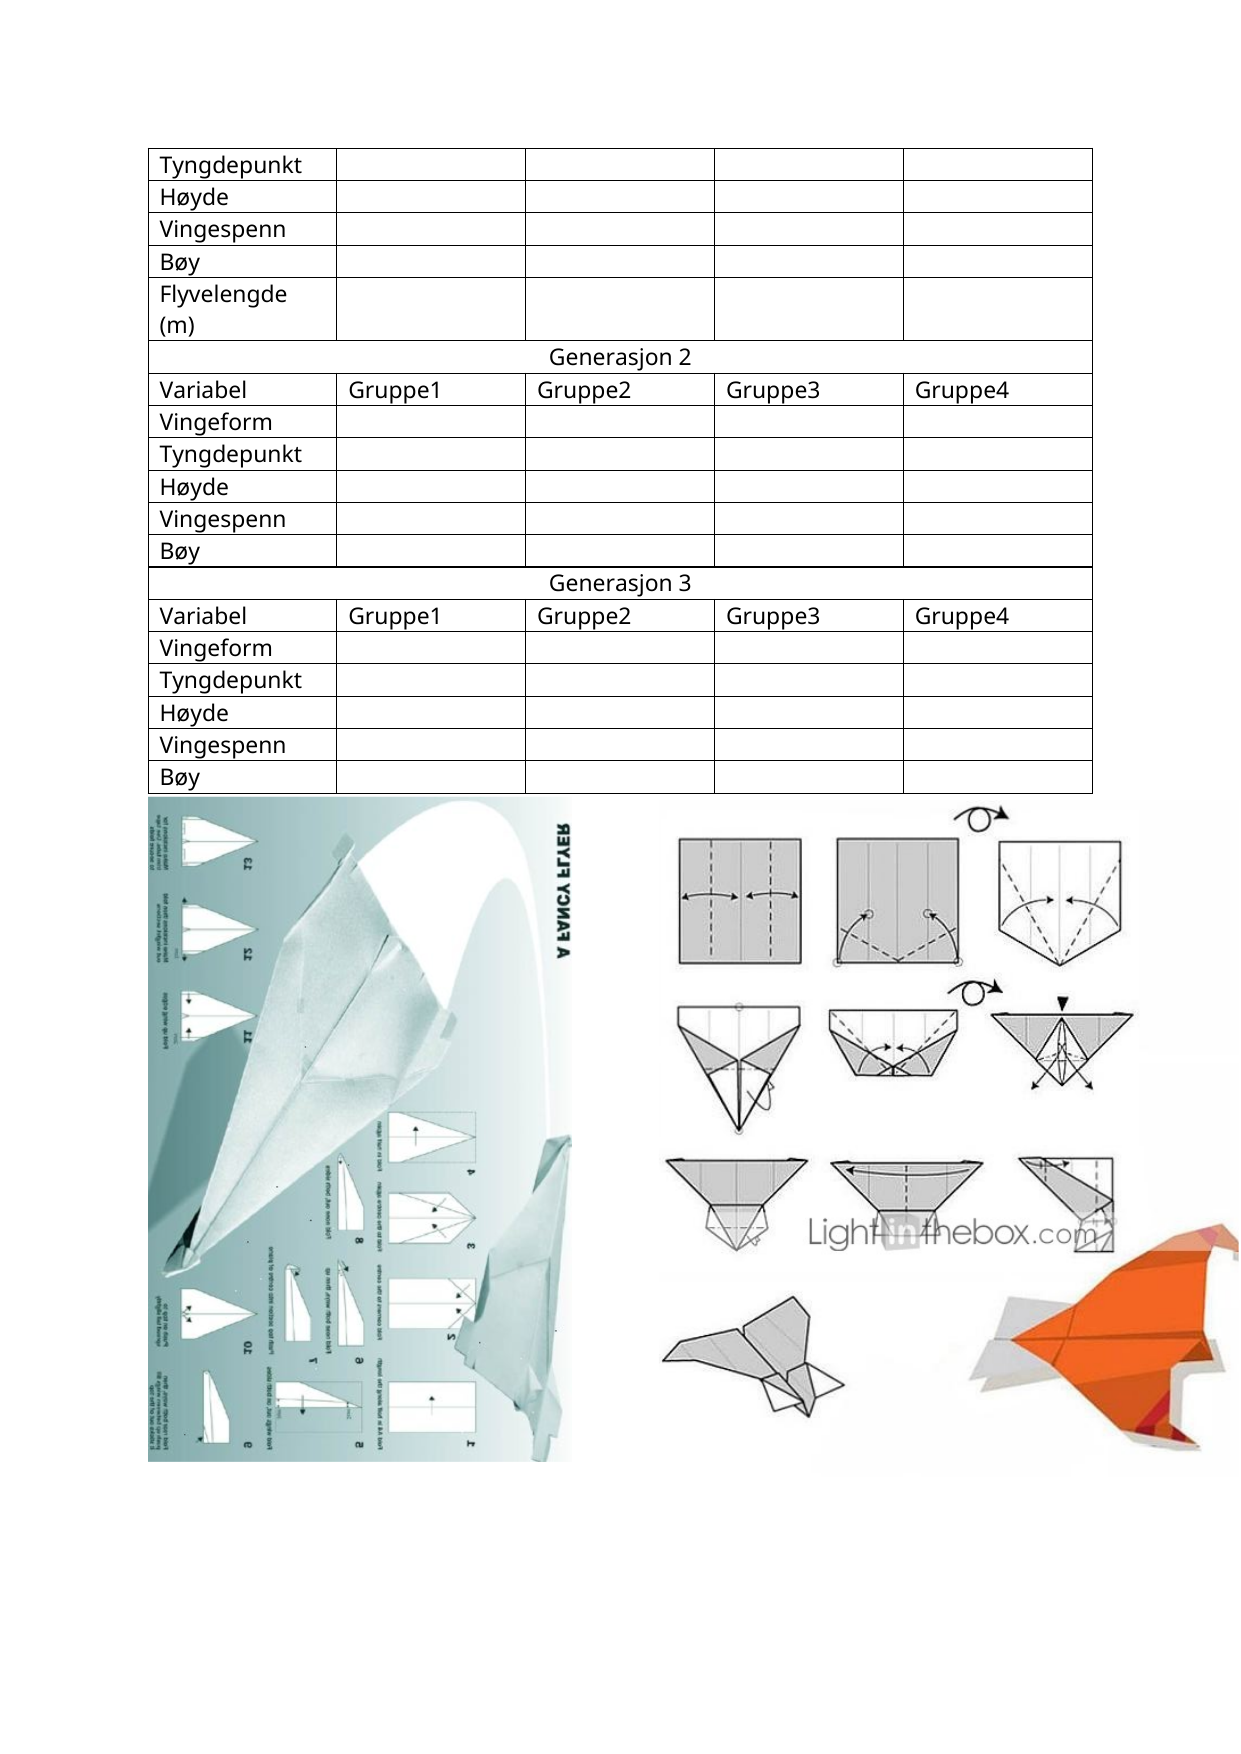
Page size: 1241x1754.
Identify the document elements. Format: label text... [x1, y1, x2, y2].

table_cell Tyngdepunkt [149, 438, 336, 469]
table_cell [526, 246, 714, 277]
table_cell [715, 213, 903, 244]
table_cell Vingespenn [149, 503, 336, 534]
table_cell Variabel [149, 600, 336, 631]
table_cell [904, 181, 1092, 212]
table_cell [337, 246, 525, 277]
table_cell [715, 181, 903, 212]
table_cell [715, 664, 903, 696]
table_cell [526, 438, 714, 469]
table_cell Tyngdepunkt [149, 149, 336, 180]
table_cell [715, 278, 903, 340]
table_cell [526, 503, 714, 534]
table_cell [526, 761, 714, 792]
table_cell [526, 471, 714, 502]
table_cell [904, 632, 1092, 663]
table_cell Gruppe1 [337, 600, 525, 631]
table_cell [715, 406, 903, 437]
table_cell [904, 471, 1092, 502]
table_cell [904, 697, 1092, 728]
table_cell Vingeform [149, 632, 336, 663]
picture [148, 798, 572, 1461]
table_cell [904, 149, 1092, 180]
table_cell [337, 471, 525, 502]
table_cell Vingespenn [149, 729, 336, 760]
table_cell [337, 503, 525, 534]
table_cell [715, 697, 903, 728]
table_cell Vingespenn [149, 213, 336, 244]
table_cell [337, 406, 525, 437]
table_cell [715, 761, 903, 792]
table_cell Gruppe3 [715, 374, 903, 405]
table_cell Bøy [149, 246, 336, 277]
table_cell [904, 535, 1092, 566]
table_cell [526, 149, 714, 180]
table_cell [715, 535, 903, 566]
table_cell [337, 149, 525, 180]
table_cell [337, 535, 525, 566]
table_cell Gruppe4 [904, 374, 1092, 405]
table_cell [526, 181, 714, 212]
table_cell [526, 535, 714, 566]
table_cell [904, 213, 1092, 244]
table_cell Gruppe2 [526, 374, 714, 405]
table_cell [526, 697, 714, 728]
table_cell [337, 213, 525, 244]
table_cell [337, 664, 525, 696]
table_cell [526, 278, 714, 340]
table_cell Gruppe3 [715, 600, 903, 631]
table_cell Høyde [149, 471, 336, 502]
table_cell [715, 471, 903, 502]
table_cell [337, 278, 525, 340]
table_cell [526, 632, 714, 663]
table_cell Gruppe1 [337, 374, 525, 405]
table_cell Høyde [149, 697, 336, 728]
table_cell [526, 213, 714, 244]
table_cell Tyngdepunkt [149, 664, 336, 696]
table_cell Bøy [149, 535, 336, 566]
table_cell [715, 503, 903, 534]
table_cell Gruppe2 [526, 600, 714, 631]
table_cell [715, 632, 903, 663]
table_cell [337, 181, 525, 212]
table_cell [337, 729, 525, 760]
table_cell [337, 697, 525, 728]
table_cell [715, 729, 903, 760]
table_cell Variabel [149, 374, 336, 405]
table_cell [904, 664, 1092, 696]
table_cell Flyvelengde (m) [149, 278, 336, 340]
table_cell [337, 632, 525, 663]
table_cell [526, 729, 714, 760]
table_cell [904, 729, 1092, 760]
table_cell [904, 438, 1092, 469]
table_cell [337, 761, 525, 792]
table_cell [526, 664, 714, 696]
table_cell Vingeform [149, 406, 336, 437]
table_cell [904, 246, 1092, 277]
table_cell [904, 278, 1092, 340]
table_cell Generasjon 3 [149, 568, 1092, 599]
table_cell [337, 438, 525, 469]
table_cell Generasjon 2 [149, 341, 1092, 373]
picture [658, 800, 1239, 1477]
table_cell Gruppe4 [904, 600, 1092, 631]
table_cell [904, 406, 1092, 437]
table_cell [904, 761, 1092, 792]
table_cell Høyde [149, 181, 336, 212]
table_cell [715, 438, 903, 469]
table_cell [715, 149, 903, 180]
table_cell Bøy [149, 761, 336, 792]
table_cell [715, 246, 903, 277]
table_cell [526, 406, 714, 437]
table_cell [904, 503, 1092, 534]
